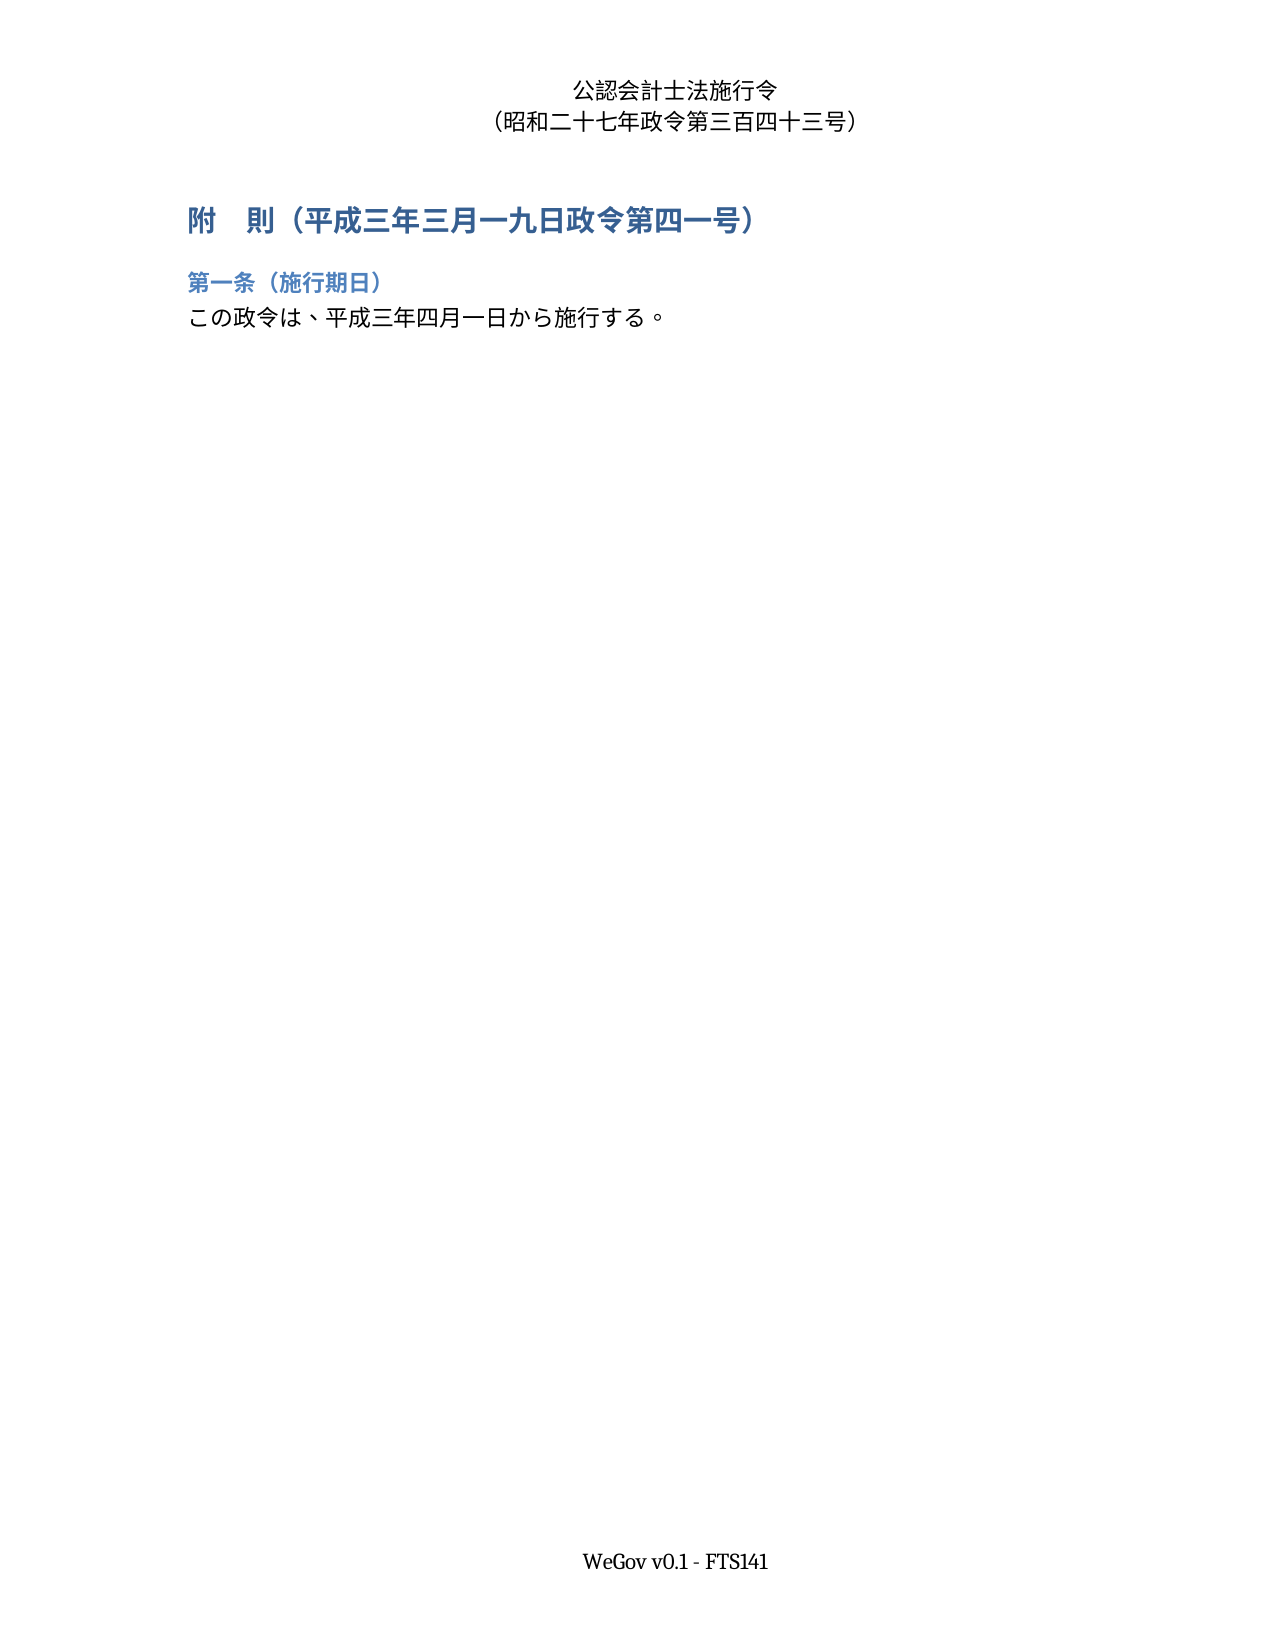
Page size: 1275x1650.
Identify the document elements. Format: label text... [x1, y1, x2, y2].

subtitle 附 則（平成三年三月一九日政令第四一号） [187, 200, 1087, 240]
subtitle 第一条（施行期日） [187, 266, 1087, 298]
text この政令は、平成三年四月一日から施行する。 [187, 302, 1087, 334]
